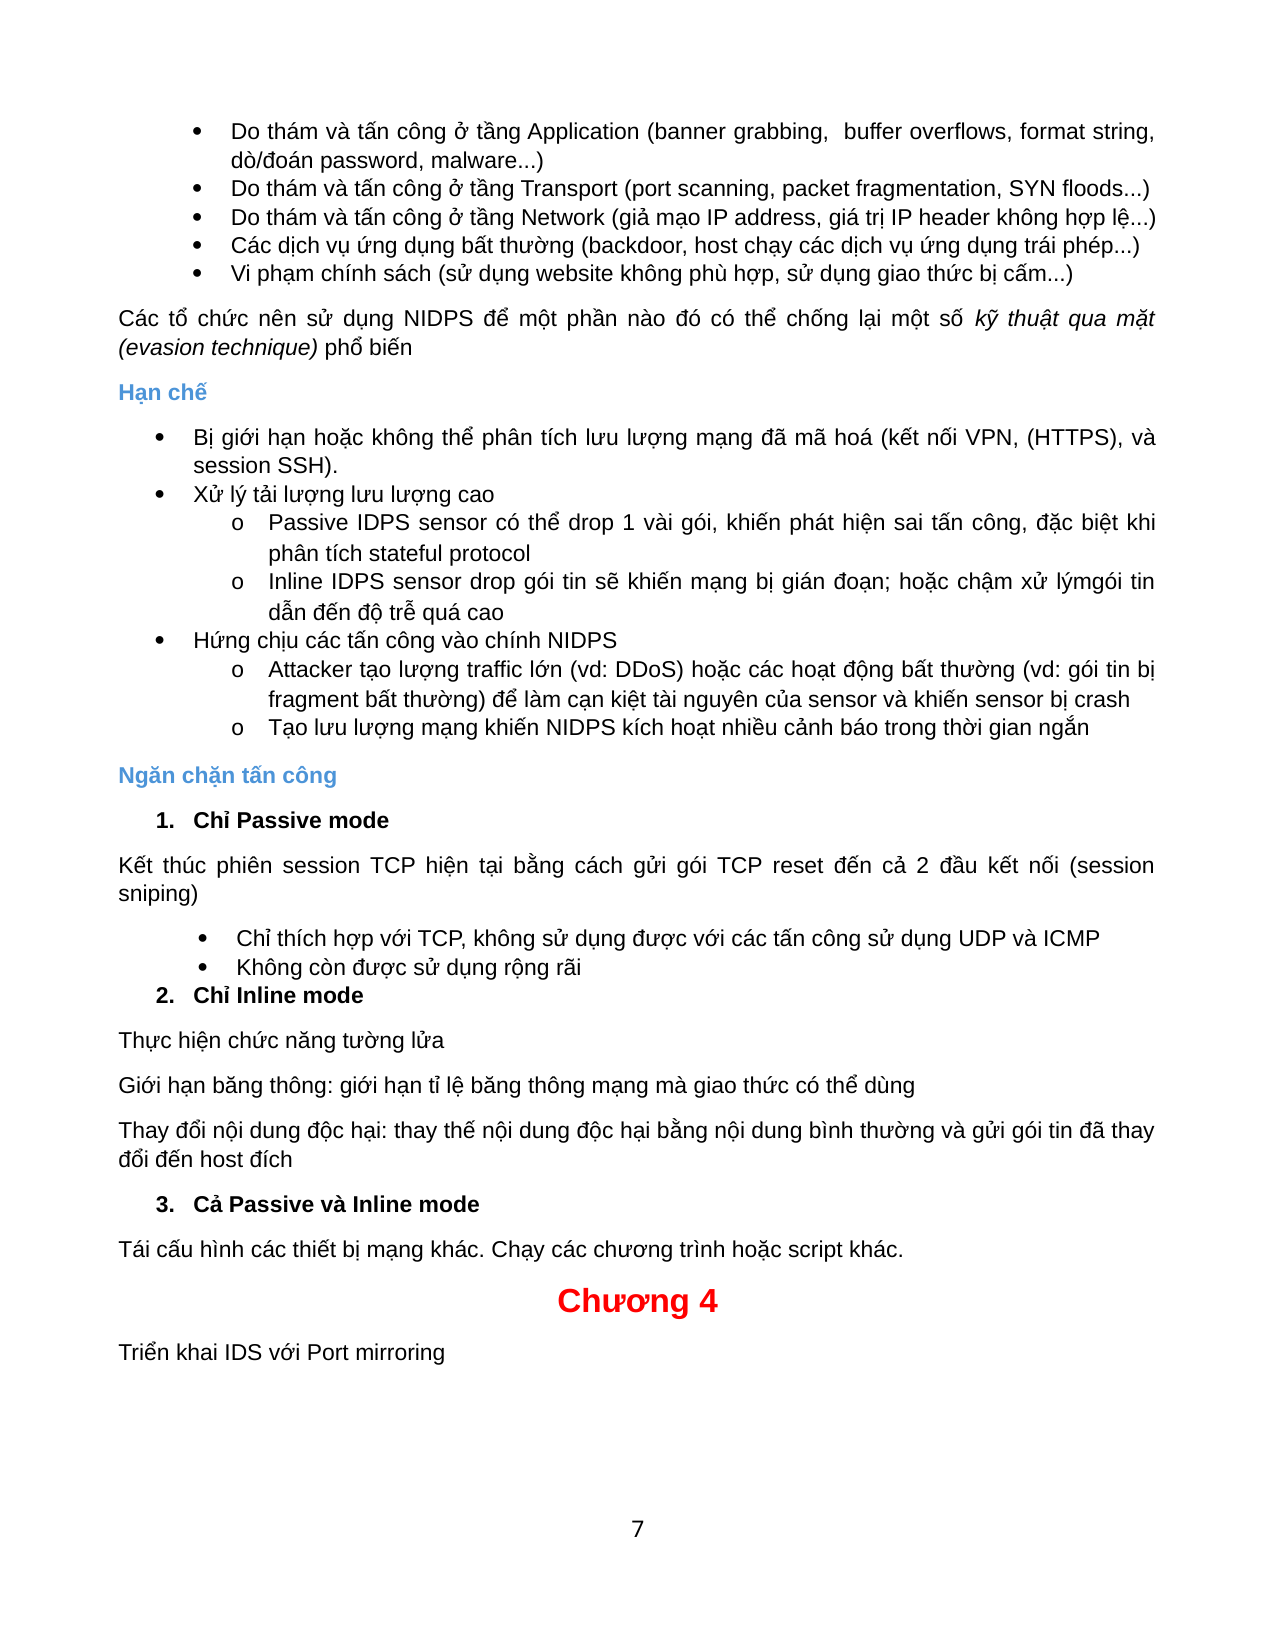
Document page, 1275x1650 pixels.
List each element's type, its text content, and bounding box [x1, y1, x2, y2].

list Chỉ thích hợp với TCP, không sử dụng được với các tấn công sử dụng UDP và ICMP [199, 925, 1157, 952]
list Cả Passive và Inline mode [156, 1191, 1157, 1217]
list Chỉ Inline mode [156, 982, 1157, 1008]
text Triển khai IDS với Port mirroring [118, 1339, 1157, 1366]
list Passive IDPS sensor có thể drop 1 vài gói, khiến phát hiện sai tấn công, đặc biệt khi phân tích stateful protocol [231, 509, 1157, 566]
list Các dịch vụ ứng dụng bất thường (backdoor, host chạy các dịch vụ ứng dụng trái phép...) [193, 232, 1157, 258]
list Hứng chịu các tấn công vào chính NIDPS [156, 627, 1157, 653]
text Giới hạn băng thông: giới hạn tỉ lệ băng thông mạng mà giao thức có thể dùng [118, 1072, 1157, 1099]
list Chỉ Passive mode [156, 807, 1157, 833]
list Inline IDPS sensor drop gói tin sẽ khiến mạng bị gián đoạn; hoặc chậm xử lýmgói tin dẫn đến độ trễ quá cao [231, 568, 1157, 625]
list Không còn được sử dụng rộng rãi [199, 954, 1157, 980]
text Thay đổi nội dung độc hại: thay thế nội dung độc hại bằng nội dung bình thường và gửi gói tin đã thay đổi đến host đích [118, 1117, 1157, 1172]
list Attacker tạo lượng traffic lớn (vd: DDoS) hoặc các hoạt động bất thường (vd: gói tin bị fragment bất thường) để làm cạn kiệt tài nguyên của sensor và khiến sensor bị crash [231, 656, 1157, 712]
list Do thám và tấn công ở tầng Transport (port scanning, packet fragmentation, SYN floods...) [193, 175, 1157, 201]
list Bị giới hạn hoặc không thể phân tích lưu lượng mạng đã mã hoá (kết nối VPN, (HTTPS), và session SSH). [156, 424, 1157, 479]
text Tái cấu hình các thiết bị mạng khác. Chạy các chương trình hoặc script khác. [118, 1236, 1157, 1262]
list Vi phạm chính sách (sử dụng website không phù hợp, sử dụng giao thức bị cấm...) [193, 260, 1157, 287]
text Chương 4 [118, 1281, 1157, 1320]
list Do thám và tấn công ở tầng Network (giả mạo IP address, giá trị IP header không hợp lệ...) [193, 203, 1157, 230]
text Kết thúc phiên session TCP hiện tại bằng cách gửi gói TCP reset đến cả 2 đầu kết nối (session sniping) [118, 852, 1157, 907]
text Các tổ chức nên sử dụng NIDPS để một phần nào đó có thể chống lại một số kỹ thuật qua mặt (evasion technique) phổ biến [118, 305, 1157, 360]
text Thực hiện chức năng tường lửa [118, 1027, 1157, 1054]
list Do thám và tấn công ở tầng Application (banner grabbing, buffer overflows, format string, dò/đoán password, malware...) [193, 118, 1157, 173]
text Ngăn chặn tấn công [118, 762, 1157, 788]
list Xử lý tải lượng lưu lượng cao [156, 481, 1157, 507]
text Hạn chế [118, 379, 1157, 405]
list Tạo lưu lượng mạng khiến NIDPS kích hoạt nhiều cảnh báo trong thời gian ngắn [231, 714, 1157, 743]
